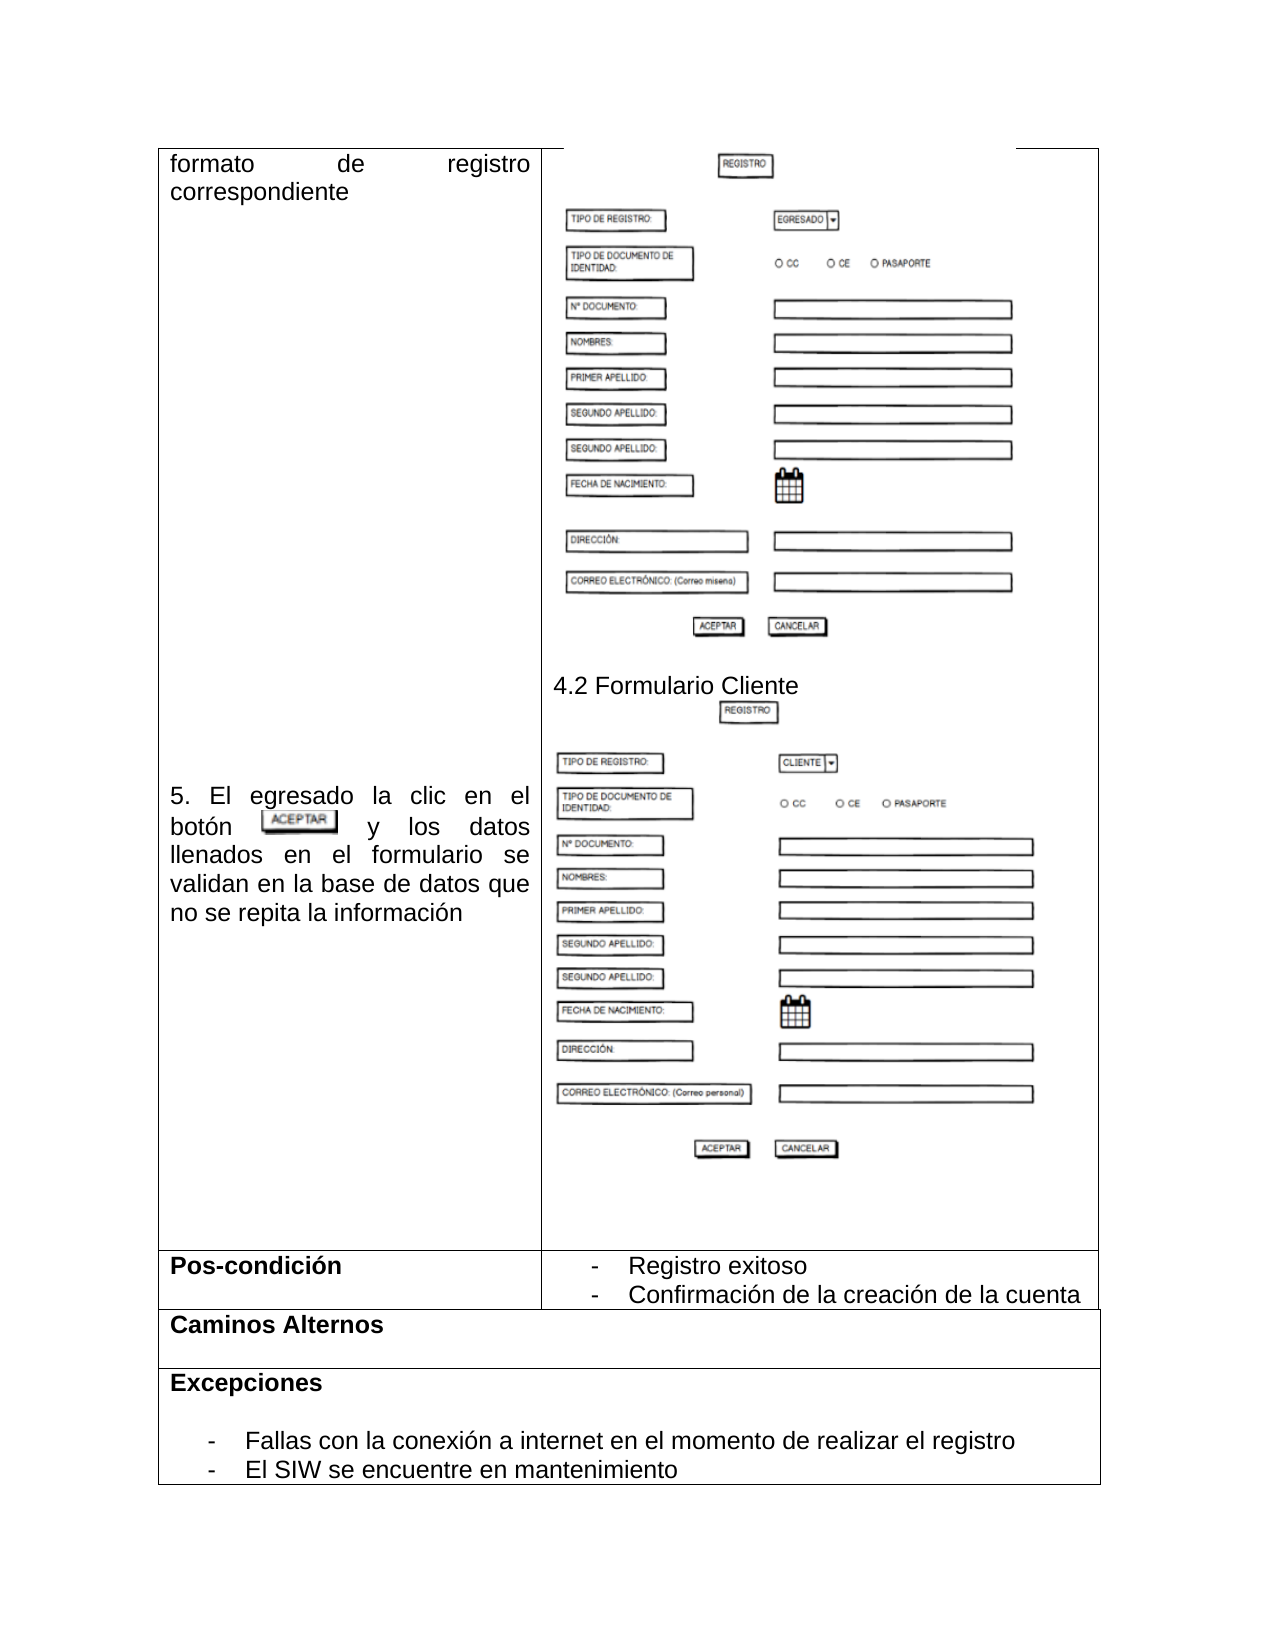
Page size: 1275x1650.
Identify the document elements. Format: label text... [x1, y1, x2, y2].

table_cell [159, 1369, 1100, 1483]
table_cell Registro exitoso Confirmación de la creación de la cuenta [542, 1251, 1098, 1309]
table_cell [159, 149, 541, 1250]
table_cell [542, 149, 1098, 1250]
picture [563, 148, 1016, 643]
picture [553, 700, 1039, 1164]
table_cell Caminos Alternos [159, 1310, 1100, 1367]
table_cell Pos-condición [159, 1251, 541, 1309]
picture [261, 810, 338, 835]
